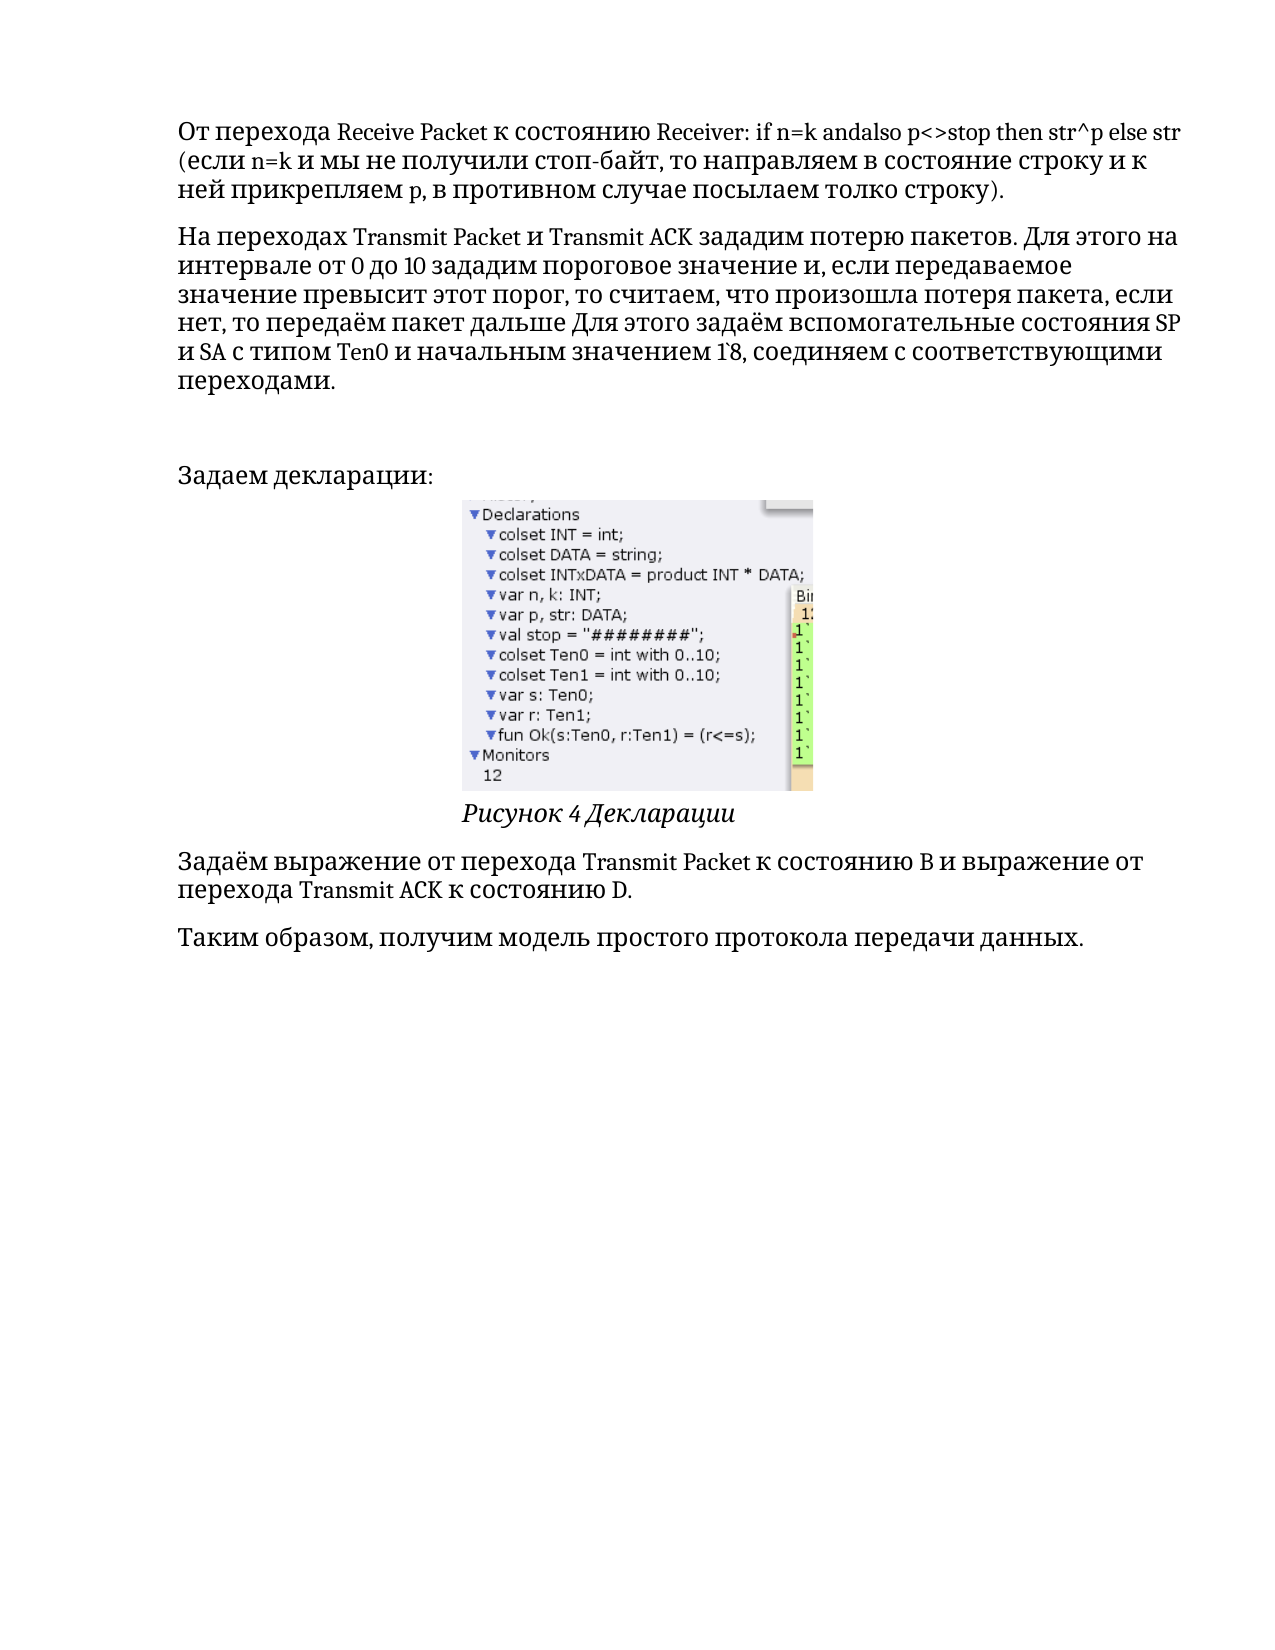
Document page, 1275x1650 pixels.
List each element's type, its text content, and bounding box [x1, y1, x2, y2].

picture [462, 500, 814, 791]
text От перехода Receive Packet к состоянию Receiver: if n=k andalso p<>stop then str^p else str (если n=k и мы не получили стоп-байт, то направляем в состояние строку и к ней прикрепляем p, в противном случае посылаем толко строку). [177, 118, 1186, 204]
text Задаем декларации: [177, 462, 1186, 491]
text Таким образом, получим модель простого протокола передачи данных. [177, 924, 1186, 953]
text Задаём выражение от перехода Transmit Packet к состоянию B и выражение от перехода Transmit ACK к состоянию D. [177, 509, 1186, 905]
text На переходах Transmit Packet и Transmit ACK зададим потерю пакетов. Для этого на интервале от 0 до 10 зададим пороговое значение и, если передаваемое значение превысит этот порог, то считаем, что произошла потеря пакета, если нет, то передаём пакет дальше Для этого задаём вспомогательные состояния SP и SA с типом Ten0 и начальным значением 1`8, соединяем с соответствующими переходами. [177, 223, 1186, 396]
